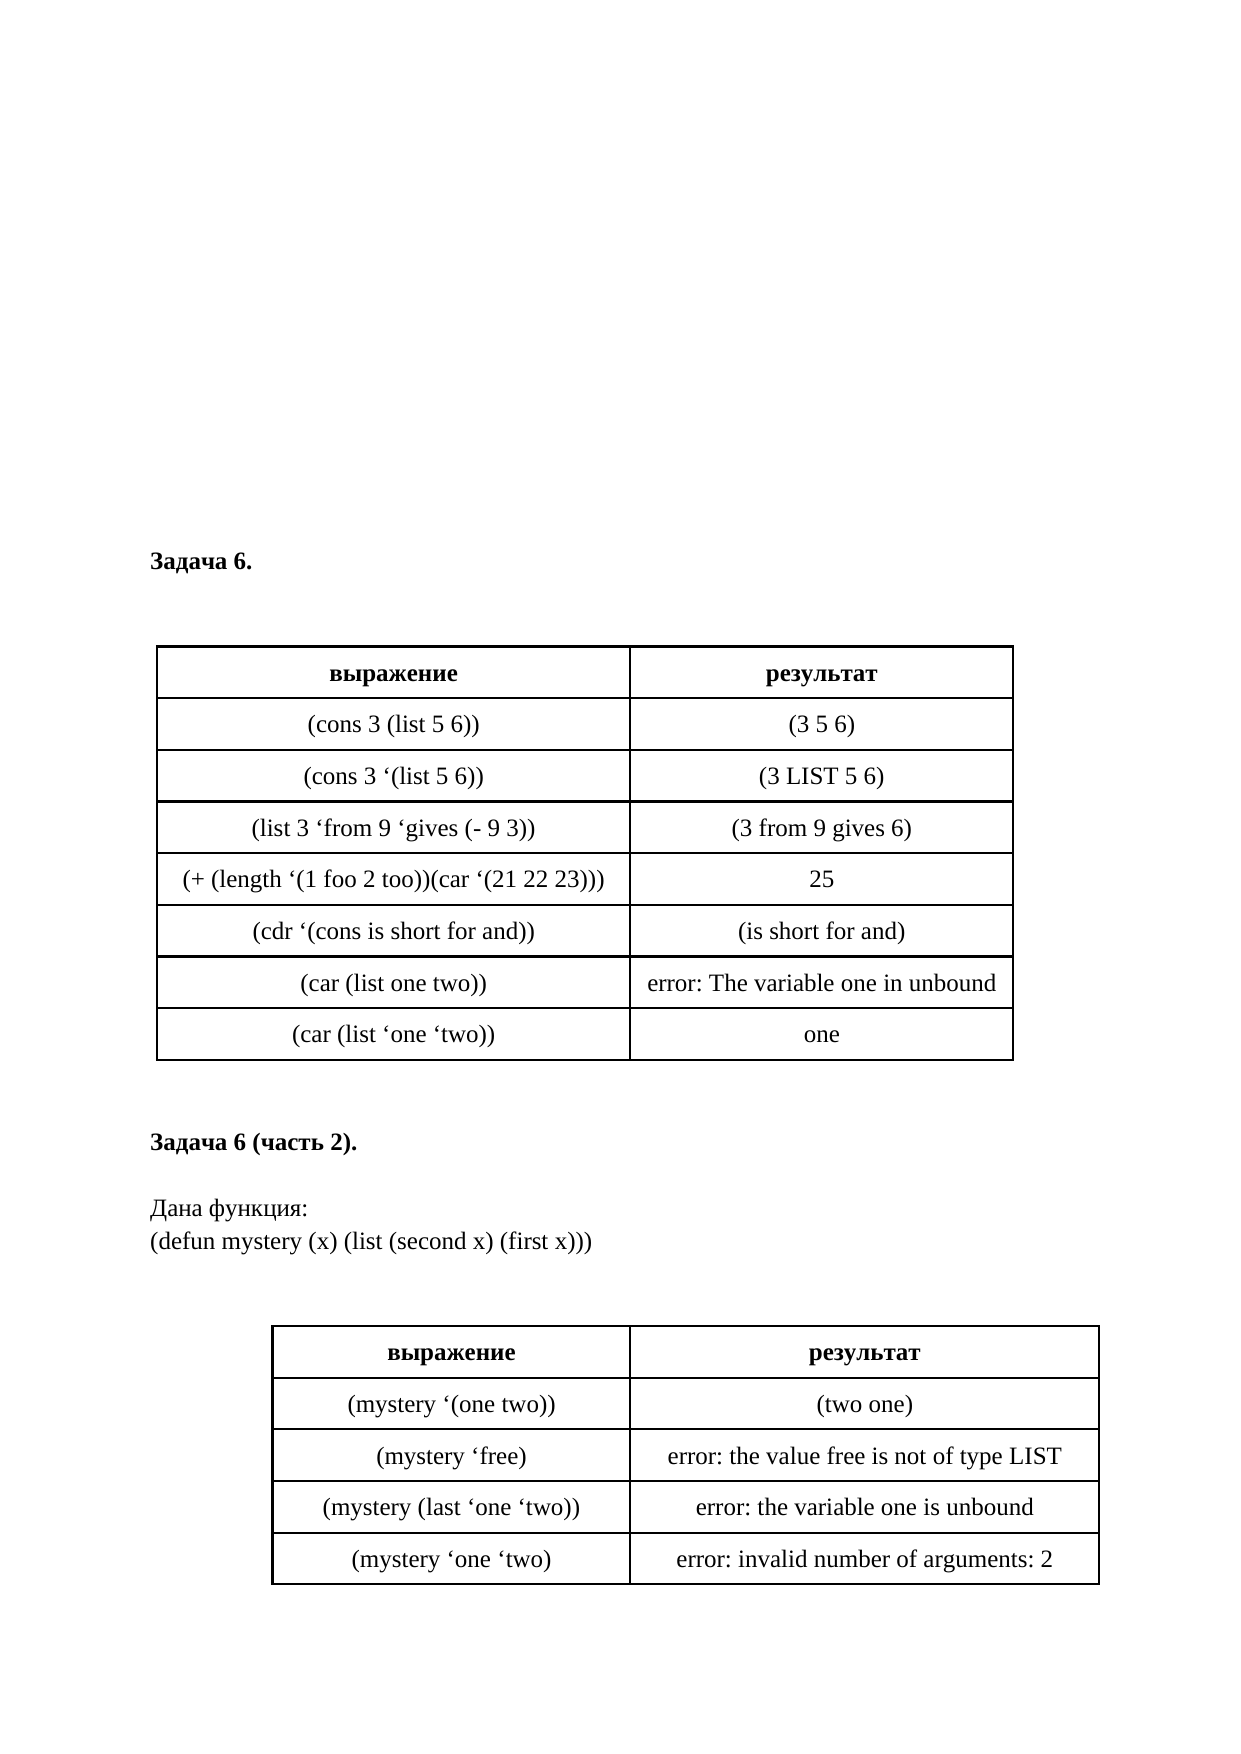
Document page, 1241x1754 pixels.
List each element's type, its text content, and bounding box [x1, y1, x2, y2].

table_header выражение [274, 1327, 629, 1377]
table_cell (car (list one two)) [158, 958, 629, 1007]
table_cell one [631, 1009, 1012, 1059]
table_cell (car (list ‘one ‘two)) [158, 1009, 629, 1059]
table_cell (3 5 6) [631, 699, 1012, 749]
table_cell (mystery ‘one ‘two) [274, 1534, 629, 1583]
table_cell (list 3 ‘from 9 ‘gives (- 9 3)) [158, 803, 629, 852]
table_header результат [631, 648, 1012, 697]
table_header выражение [158, 648, 629, 697]
table_cell error: the variable one is unbound [631, 1482, 1098, 1532]
table_cell (+ (length ‘(1 foo 2 too))(car ‘(21 22 23))) [158, 854, 629, 904]
table_cell (is short for and) [631, 906, 1012, 955]
table_cell error: invalid number of arguments: 2 [631, 1534, 1098, 1583]
table_cell (cons 3 ‘(list 5 6)) [158, 751, 629, 800]
table_cell 25 [631, 854, 1012, 904]
table_cell error: The variable one in unbound [631, 958, 1012, 1007]
table_cell (two one) [631, 1379, 1098, 1428]
text Дана функция: [150, 1193, 1090, 1222]
table_cell (mystery (last ‘one ‘two)) [274, 1482, 629, 1532]
table_cell error: the value free is not of type LIST [631, 1430, 1098, 1480]
table_cell (mystery ‘free) [274, 1430, 629, 1480]
text Задача 6. [150, 546, 1090, 575]
table_cell (cons 3 (list 5 6)) [158, 699, 629, 749]
table_cell (cdr ‘(cons is short for and)) [158, 906, 629, 955]
text (defun mystery (x) (list (second x) (first x))) [150, 1226, 1090, 1254]
table_header результат [631, 1327, 1098, 1377]
table_cell (mystery ‘(one two)) [274, 1379, 629, 1428]
table_cell (3 LIST 5 6) [631, 751, 1012, 800]
text Задача 6 (часть 2). [150, 1127, 1090, 1156]
table_cell (3 from 9 gives 6) [631, 803, 1012, 852]
